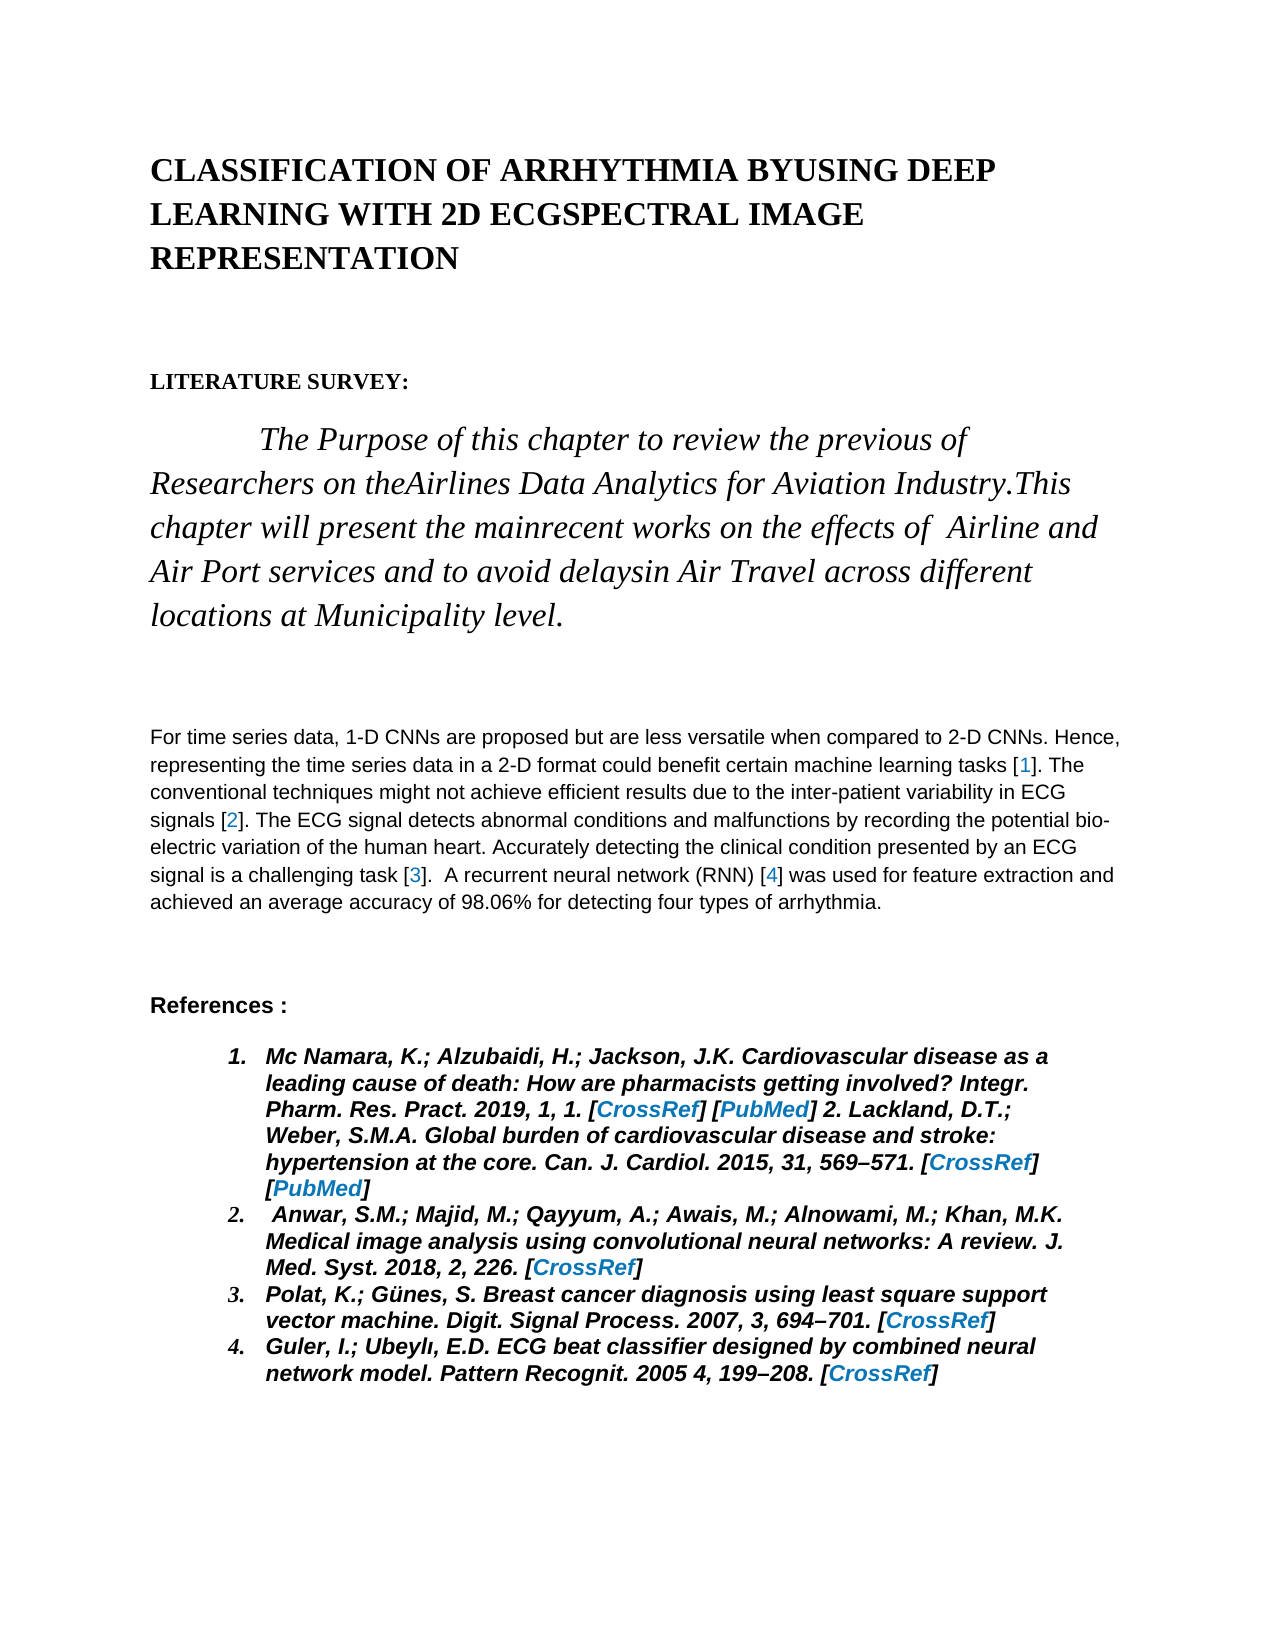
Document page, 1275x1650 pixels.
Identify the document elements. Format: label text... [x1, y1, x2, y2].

text The Purpose of this chapter to review the previous of Researchers on theAirlines Data Analytics for Aviation Industry.This chapter will present the mainrecent works on the effects of Airline and Air Port services and to avoid delaysin Air Travel across different locations at Municipality level. [150, 419, 1125, 633]
list Guler, I.; Ubeylı, E.D. ECG beat classifier designed by combined neural network model. Pattern Recognit. 2005 4, 199–208. [CrossRef] [228, 1333, 1086, 1386]
text CLASSIFICATION OF ARRHYTHMIA BYUSING DEEP LEARNING WITH 2D ECGSPECTRAL IMAGE REPRESENTATION [150, 150, 1125, 276]
list Mc Namara, K.; Alzubaidi, H.; Jackson, J.K. Cardiovascular disease as a leading cause of death: How are pharmacists getting involved? Integr. Pharm. Res. Pract. 2019, 1, 1. [CrossRef] [PubMed] 2. Lackland, D.T.; Weber, S.M.A. Global burden of cardiovascular disease and stroke: hypertension at the core. Can. J. Cardiol. 2015, 31, 569–571. [CrossRef] [PubMed] [228, 1043, 1087, 1201]
text LITERATURE SURVEY: [150, 368, 1125, 394]
text For time series data, 1-D CNNs are proposed but are less versatile when compared to 2-D CNNs. Hence, representing the time series data in a 2-D format could benefit certain machine learning tasks [1]. The conventional techniques might not achieve efficient results due to the inter-patient variability in ECG signals [2]. The ECG signal detects abnormal conditions and malfunctions by recording the potential bio-electric variation of the human heart. Accurately detecting the clinical condition presented by an ECG signal is a challenging task [3]. A recurrent neural network (RNN) [4] was used for feature extraction and achieved an average accuracy of 98.06% for detecting four types of arrhythmia. [150, 725, 1125, 914]
list Anwar, S.M.; Majid, M.; Qayyum, A.; Awais, M.; Alnowami, M.; Khan, M.K. Medical image analysis using convolutional neural networks: A review. J. Med. Syst. 2018, 2, 226. [CrossRef] [228, 1201, 1084, 1281]
text References : [150, 992, 1125, 1018]
list Polat, K.; Günes, S. Breast cancer diagnosis using least square support vector machine. Digit. Signal Process. 2007, 3, 694–701. [CrossRef] [228, 1281, 1086, 1333]
